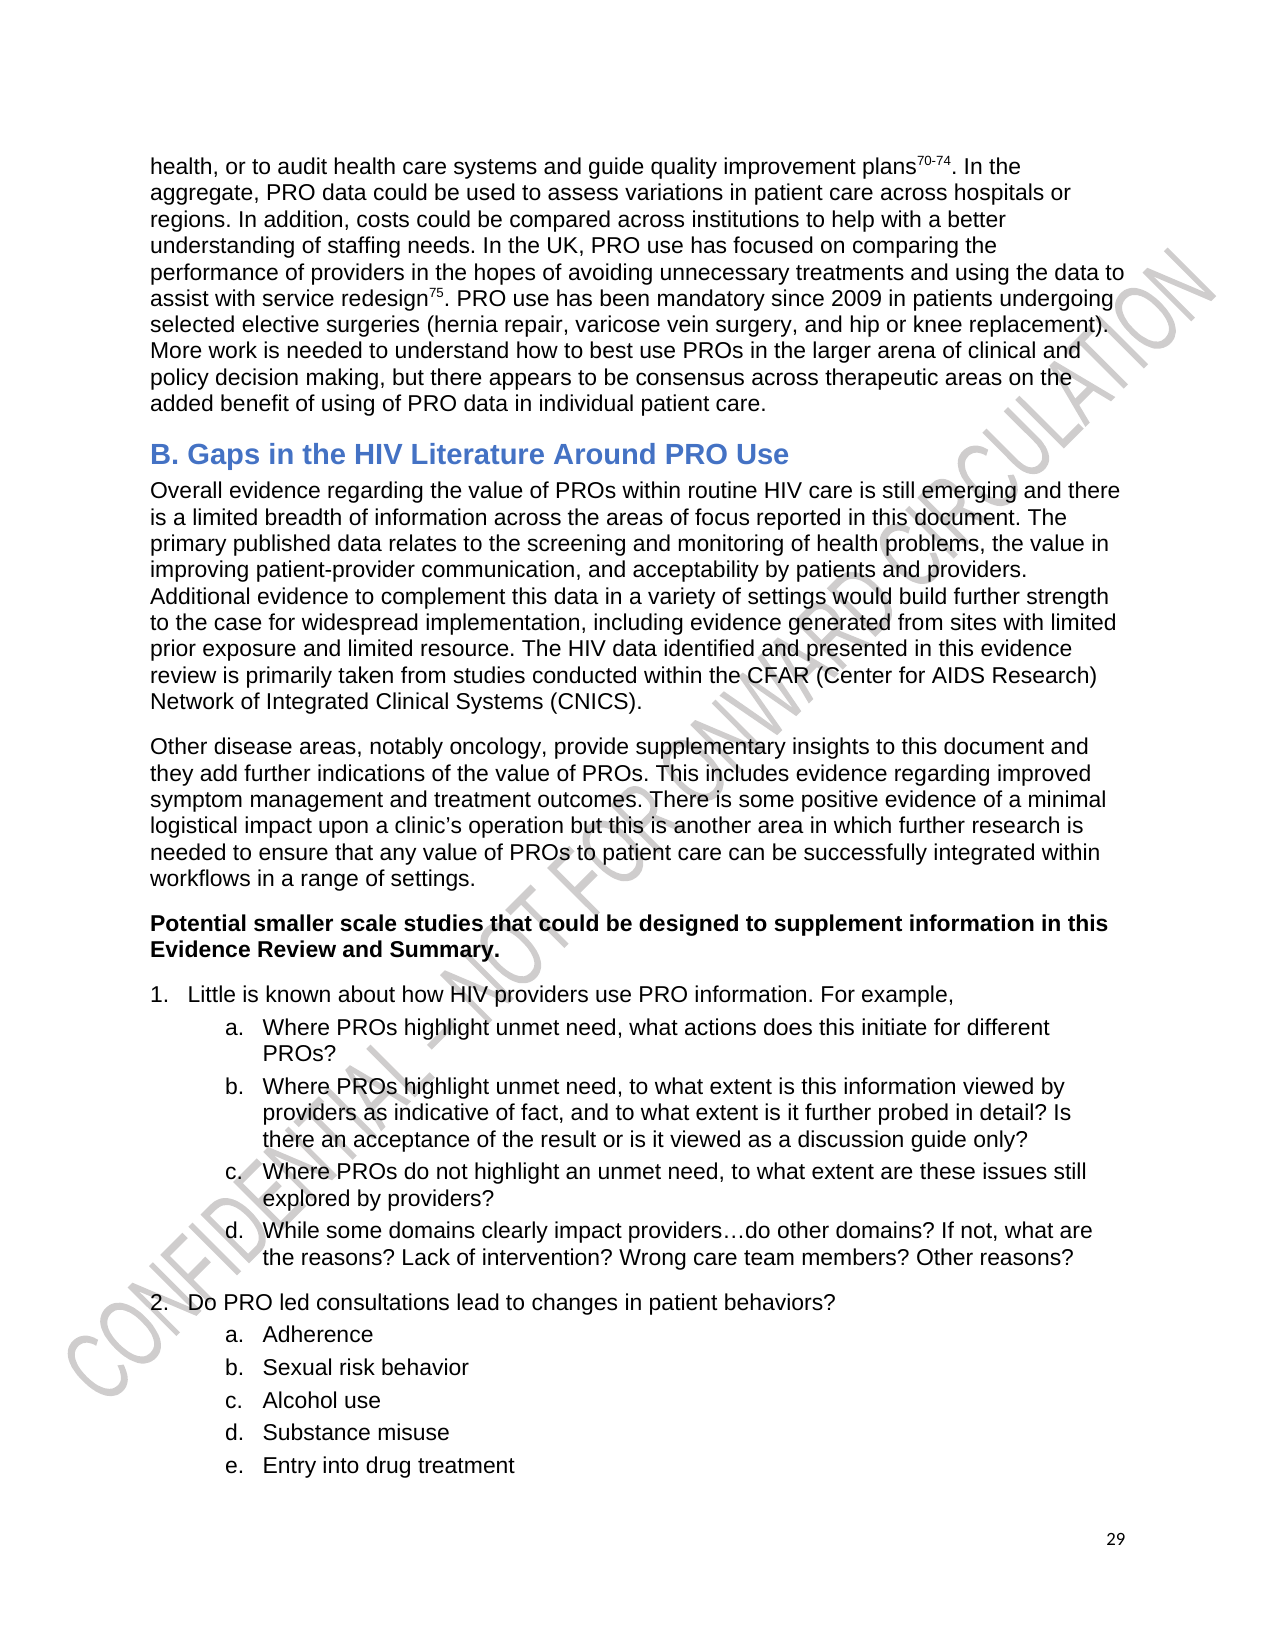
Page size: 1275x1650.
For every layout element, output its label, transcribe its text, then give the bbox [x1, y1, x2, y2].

text Potential smaller scale studies that could be designed to supplement information in this Evidence Review and Summary. [150, 910, 1125, 963]
list Entry into drug treatment [225, 1452, 1125, 1478]
list Adherence [225, 1321, 1125, 1348]
list Sexual risk behavior [225, 1354, 1125, 1380]
list Where PROs do not highlight an unmet need, to what extent are these issues still explored by providers? [225, 1158, 1125, 1211]
text B. Gaps in the HIV Literature Around PRO Use [150, 437, 1125, 471]
text Other disease areas, notably oncology, provide supplementary insights to this document and they add further indications of the value of PROs. This includes evidence regarding improved symptom management and treatment outcomes. There is some positive evidence of a minimal logistical impact upon a clinic’s operation but this is another area in which further research is needed to ensure that any value of PROs to patient care can be successfully integrated within workflows in a range of settings. [150, 733, 1125, 891]
list Alcohol use [225, 1387, 1125, 1413]
list Where PROs highlight unmet need, what actions does this initiate for different PROs? [225, 1014, 1125, 1067]
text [150, 153, 1125, 417]
list Do PRO led consultations lead to changes in patient behaviors? [150, 1289, 1125, 1315]
list Substance misuse [225, 1419, 1125, 1446]
list While some domains clearly impact providers…do other domains? If not, what are the reasons? Lack of intervention? Wrong care team members? Other reasons? [225, 1217, 1125, 1270]
list Where PROs highlight unmet need, to what extent is this information viewed by providers as indicative of fact, and to what extent is it further probed in detail? Is there an acceptance of the result or is it viewed as a discussion guide only? [225, 1073, 1125, 1152]
text Overall evidence regarding the value of PROs within routine HIV care is still emerging and there is a limited breadth of information across the areas of focus reported in this document. The primary published data relates to the screening and monitoring of health problems, the value in improving patient-provider communication, and acceptability by patients and providers. Additional evidence to complement this data in a variety of settings would build further strength to the case for widespread implementation, including evidence generated from sites with limited prior exposure and limited resource. The HIV data identified and presented in this evidence review is primarily taken from studies conducted within the CFAR (Center for AIDS Research) Network of Integrated Clinical Systems (CNICS). [150, 477, 1125, 714]
list Little is known about how HIV providers use PRO information. For example, [150, 981, 1125, 1008]
